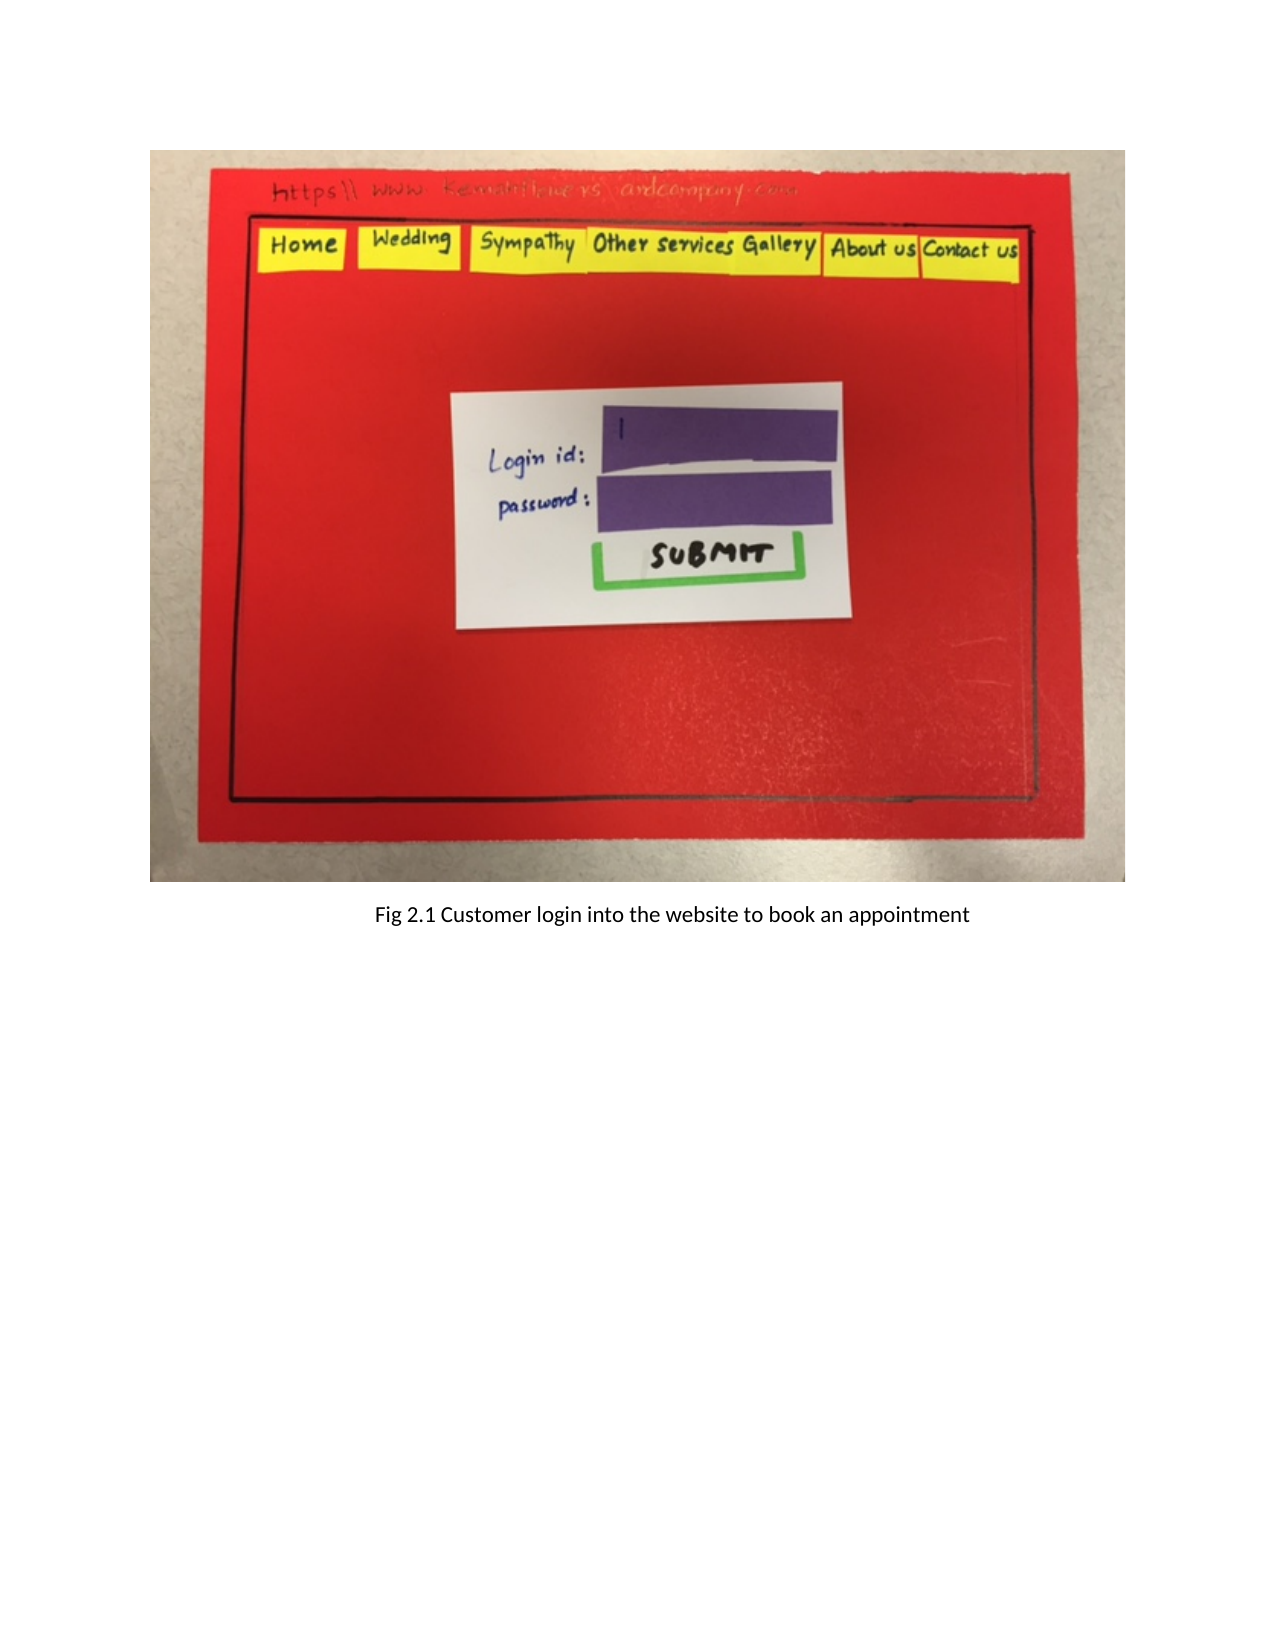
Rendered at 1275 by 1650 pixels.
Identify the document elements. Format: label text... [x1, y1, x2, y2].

text Fig 2.1 Customer login into the website to book an appointment [150, 900, 1125, 928]
picture [150, 150, 1125, 882]
